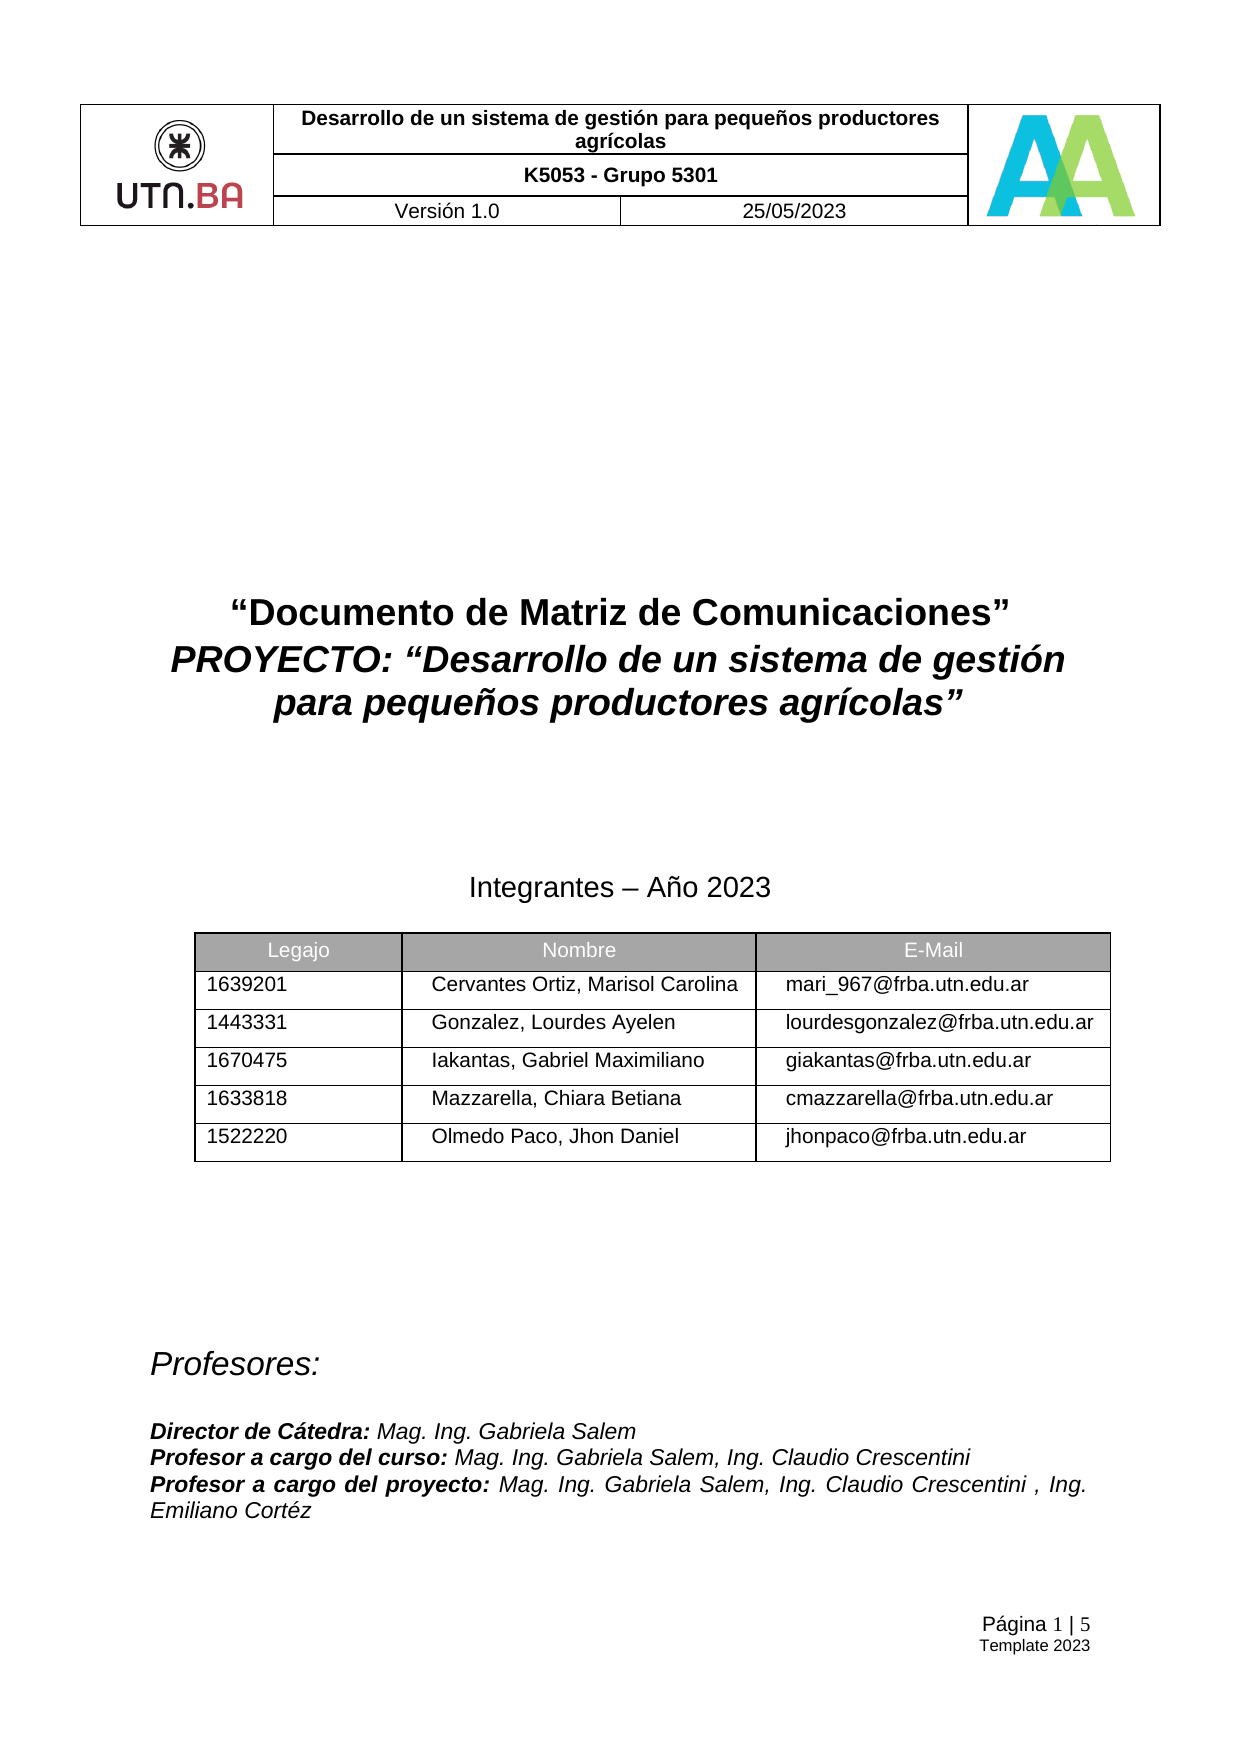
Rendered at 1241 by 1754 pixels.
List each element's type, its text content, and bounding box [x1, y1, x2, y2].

table_cell cmazzarella@frba.utn.edu.ar [757, 1086, 1110, 1123]
text “Documento de Matriz de Comunicaciones” [150, 590, 1090, 633]
table_cell giakantas@frba.utn.edu.ar [757, 1048, 1110, 1085]
table_cell mari_967@frba.utn.edu.ar [757, 972, 1110, 1009]
table_header Legajo [196, 934, 401, 971]
title Integrantes – Año 2023 [150, 870, 1090, 903]
table_cell 1522220 [196, 1124, 401, 1161]
picture [979, 105, 1147, 225]
table_cell Iakantas, Gabriel Maximiliano [403, 1048, 755, 1085]
table_cell Mazzarella, Chiara Betiana [403, 1086, 755, 1123]
table_cell 1639201 [196, 972, 401, 1009]
table_cell Olmedo Paco, Jhon Daniel [403, 1124, 755, 1161]
table_cell 1633818 [196, 1086, 401, 1123]
table_header E-Mail [757, 934, 1110, 971]
table_cell 1443331 [196, 1010, 401, 1047]
text Director de Cátedra: Mag. Ing. Gabriela Salem [150, 1418, 1090, 1444]
table_cell 1670475 [196, 1048, 401, 1085]
text Profesor a cargo del proyecto: Mag. Ing. Gabriela Salem, Ing. Claudio Crescentini , Ing. Emiliano Cortéz [150, 1471, 1090, 1523]
table_cell lourdesgonzalez@frba.utn.edu.ar [757, 1010, 1110, 1047]
table_cell Cervantes Ortiz, Marisol Carolina [403, 972, 755, 1009]
text Profesores: [150, 1344, 1090, 1383]
picture [106, 116, 247, 214]
table_cell jhonpaco@frba.utn.edu.ar [757, 1124, 1110, 1161]
text PROYECTO: “Desarrollo de un sistema de gestión para pequeños productores agrícolas” [150, 637, 1090, 724]
table_header Nombre [403, 934, 755, 971]
text Profesor a cargo del curso: Mag. Ing. Gabriela Salem, Ing. Claudio Crescentini [150, 1444, 1090, 1471]
table_cell Gonzalez, Lourdes Ayelen [403, 1010, 755, 1047]
